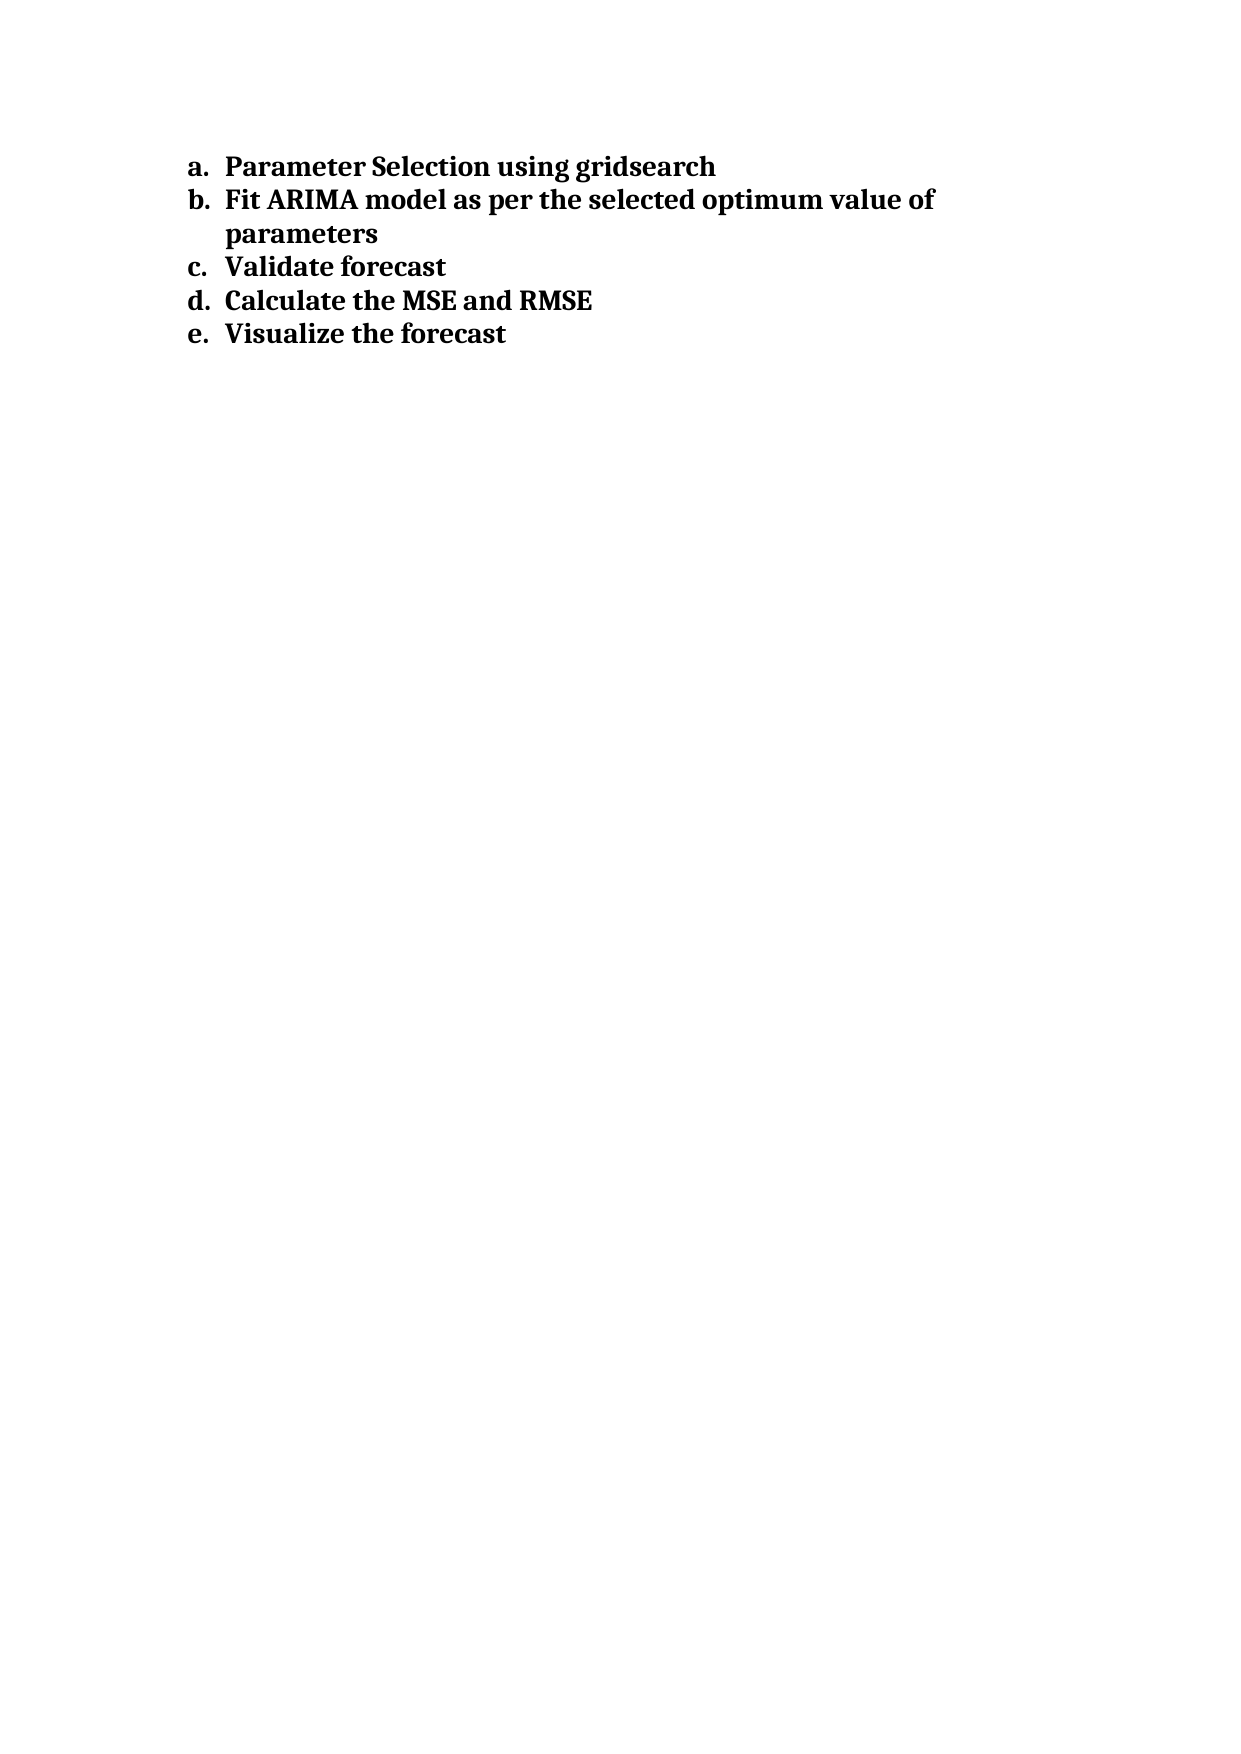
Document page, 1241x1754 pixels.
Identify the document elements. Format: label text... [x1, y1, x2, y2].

list Parameter Selection using gridsearch [187, 150, 1090, 183]
list Visualize the forecast [187, 318, 1090, 351]
list Validate forecast [187, 251, 1090, 284]
list Calculate the MSE and RMSE [187, 284, 1090, 318]
list Fit ARIMA model as per the selected optimum value of parameters [187, 183, 1090, 251]
